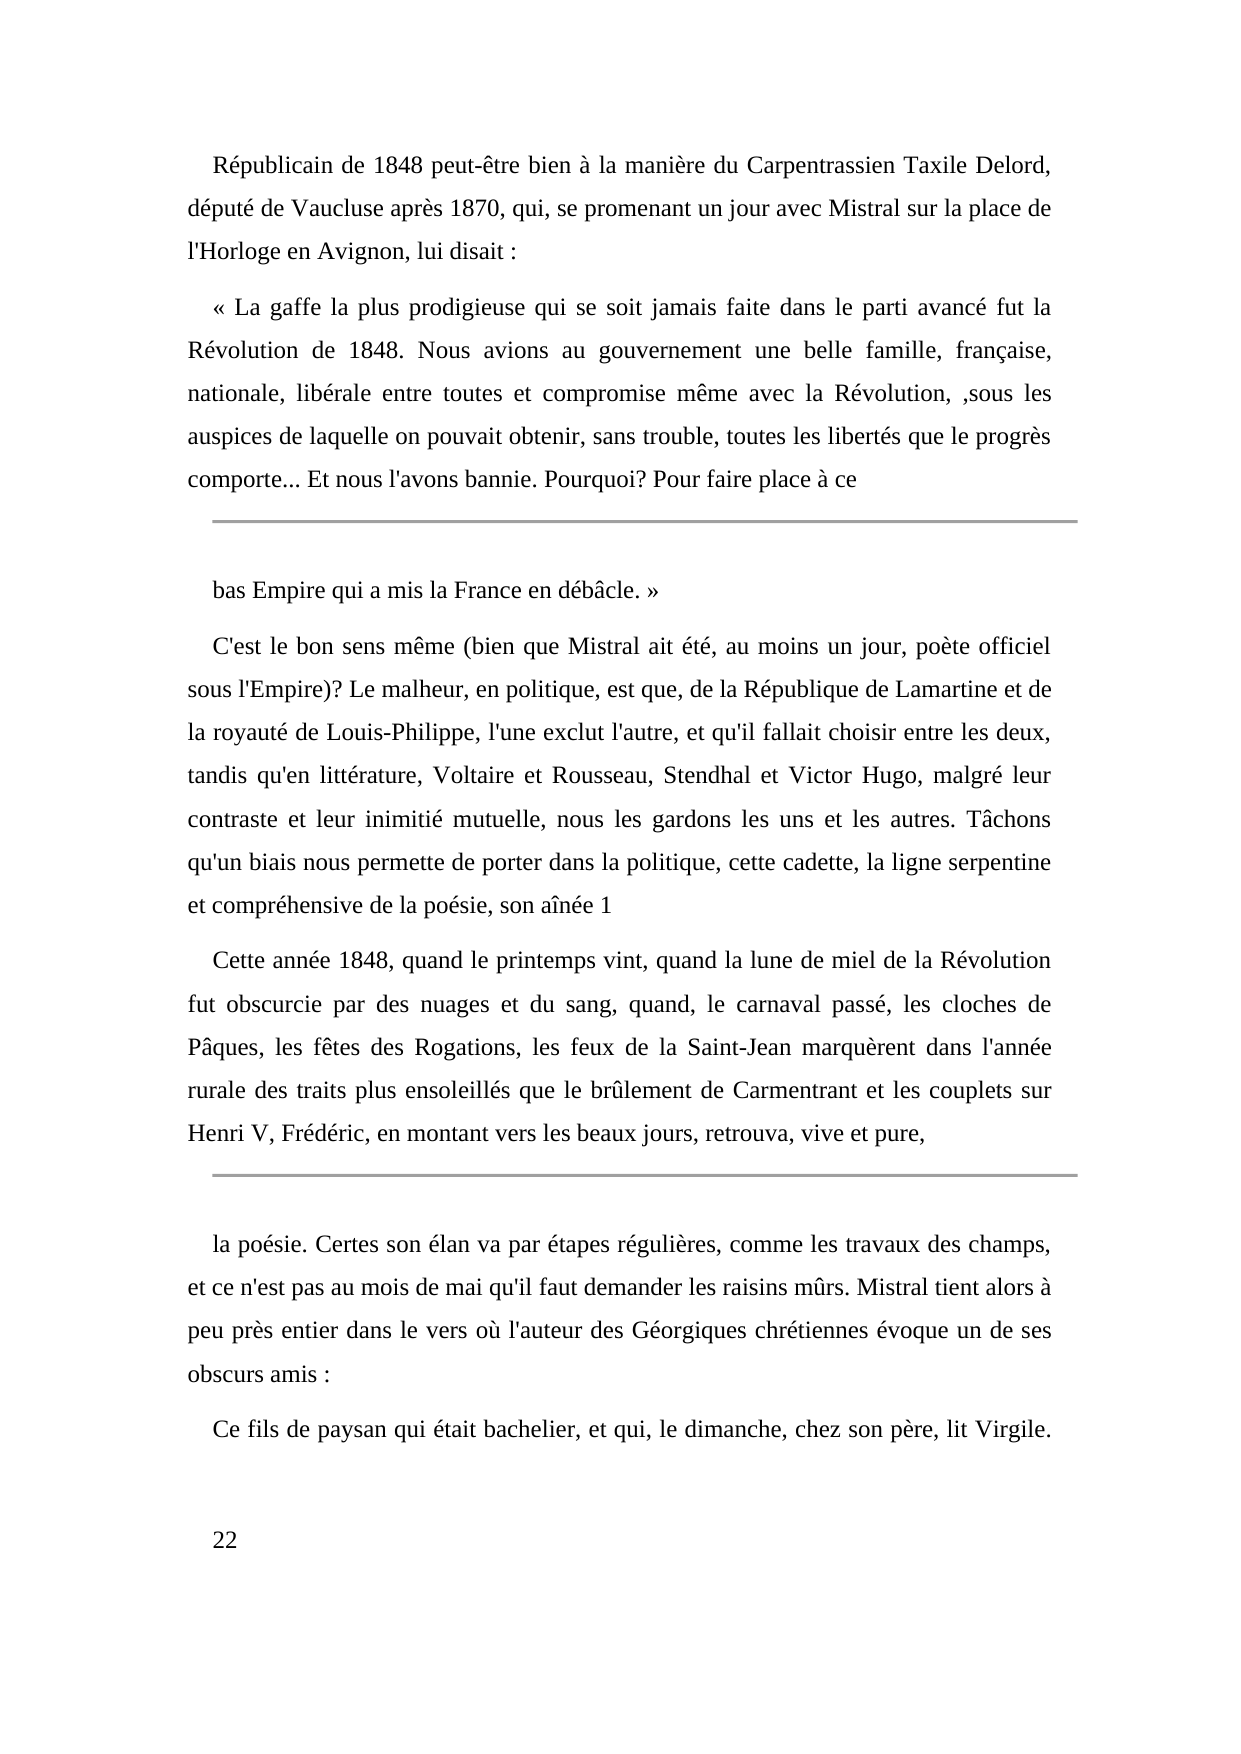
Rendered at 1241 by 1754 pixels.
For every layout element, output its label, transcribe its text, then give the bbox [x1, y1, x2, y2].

text la poésie. Certes son élan va par étapes régulières, comme les travaux des champs, et ce n'est pas au mois de mai qu'il faut demander les raisins mûrs. Mistral tient alors à peu près entier dans le vers où l'auteur des Géorgiques chrétiennes évoque un de ses obscurs amis : [187, 1229, 1053, 1387]
text bas Empire qui a mis la France en débâcle. » [187, 576, 1053, 604]
text Cette année 1848, quand le printemps vint, quand la lune de miel de la Révolution fut obscurcie par des nuages et du sang, quand, le carnaval passé, les cloches de Pâques, les fêtes des Rogations, les feux de la Saint-Jean marquèrent dans l'année rurale des traits plus ensoleillés que le brûlement de Carmentrant et les couplets sur Henri V, Frédéric, en montant vers les beaux jours, retrouva, vive et pure, [187, 946, 1053, 1147]
text C'est le bon sens même (bien que Mistral ait été, au moins un jour, poète officiel sous l'Empire)? Le malheur, en politique, est que, de la République de Lamartine et de la royauté de Louis-Philippe, l'une exclut l'autre, et qu'il fallait choisir entre les deux, tandis qu'en littérature, Voltaire et Rousseau, Stendhal et Victor Hugo, malgré leur contraste et leur inimitié mutuelle, nous les gardons les uns et les autres. Tâchons qu'un biais nous permette de porter dans la politique, cette cadette, la ligne serpentine et compréhensive de la poésie, son aînée 1 [187, 631, 1053, 919]
text Républicain de 1848 peut-être bien à la manière du Carpentrassien Taxile Delord, député de Vaucluse après 1870, qui, se promenant un jour avec Mistral sur la place de l'Horloge en Avignon, lui disait : [187, 150, 1053, 265]
text « La gaffe la plus prodigieuse qui se soit jamais faite dans le parti avancé fut la Révolution de 1848. Nous avions au gouvernement une belle famille, française, nationale, libérale entre toutes et compromise même avec la Révolution, ,sous les auspices de laquelle on pouvait obtenir, sans trouble, toutes les libertés que le progrès comporte... Et nous l'avons bannie. Pourquoi? Pour faire place à ce [187, 292, 1053, 493]
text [187, 1414, 1053, 1443]
